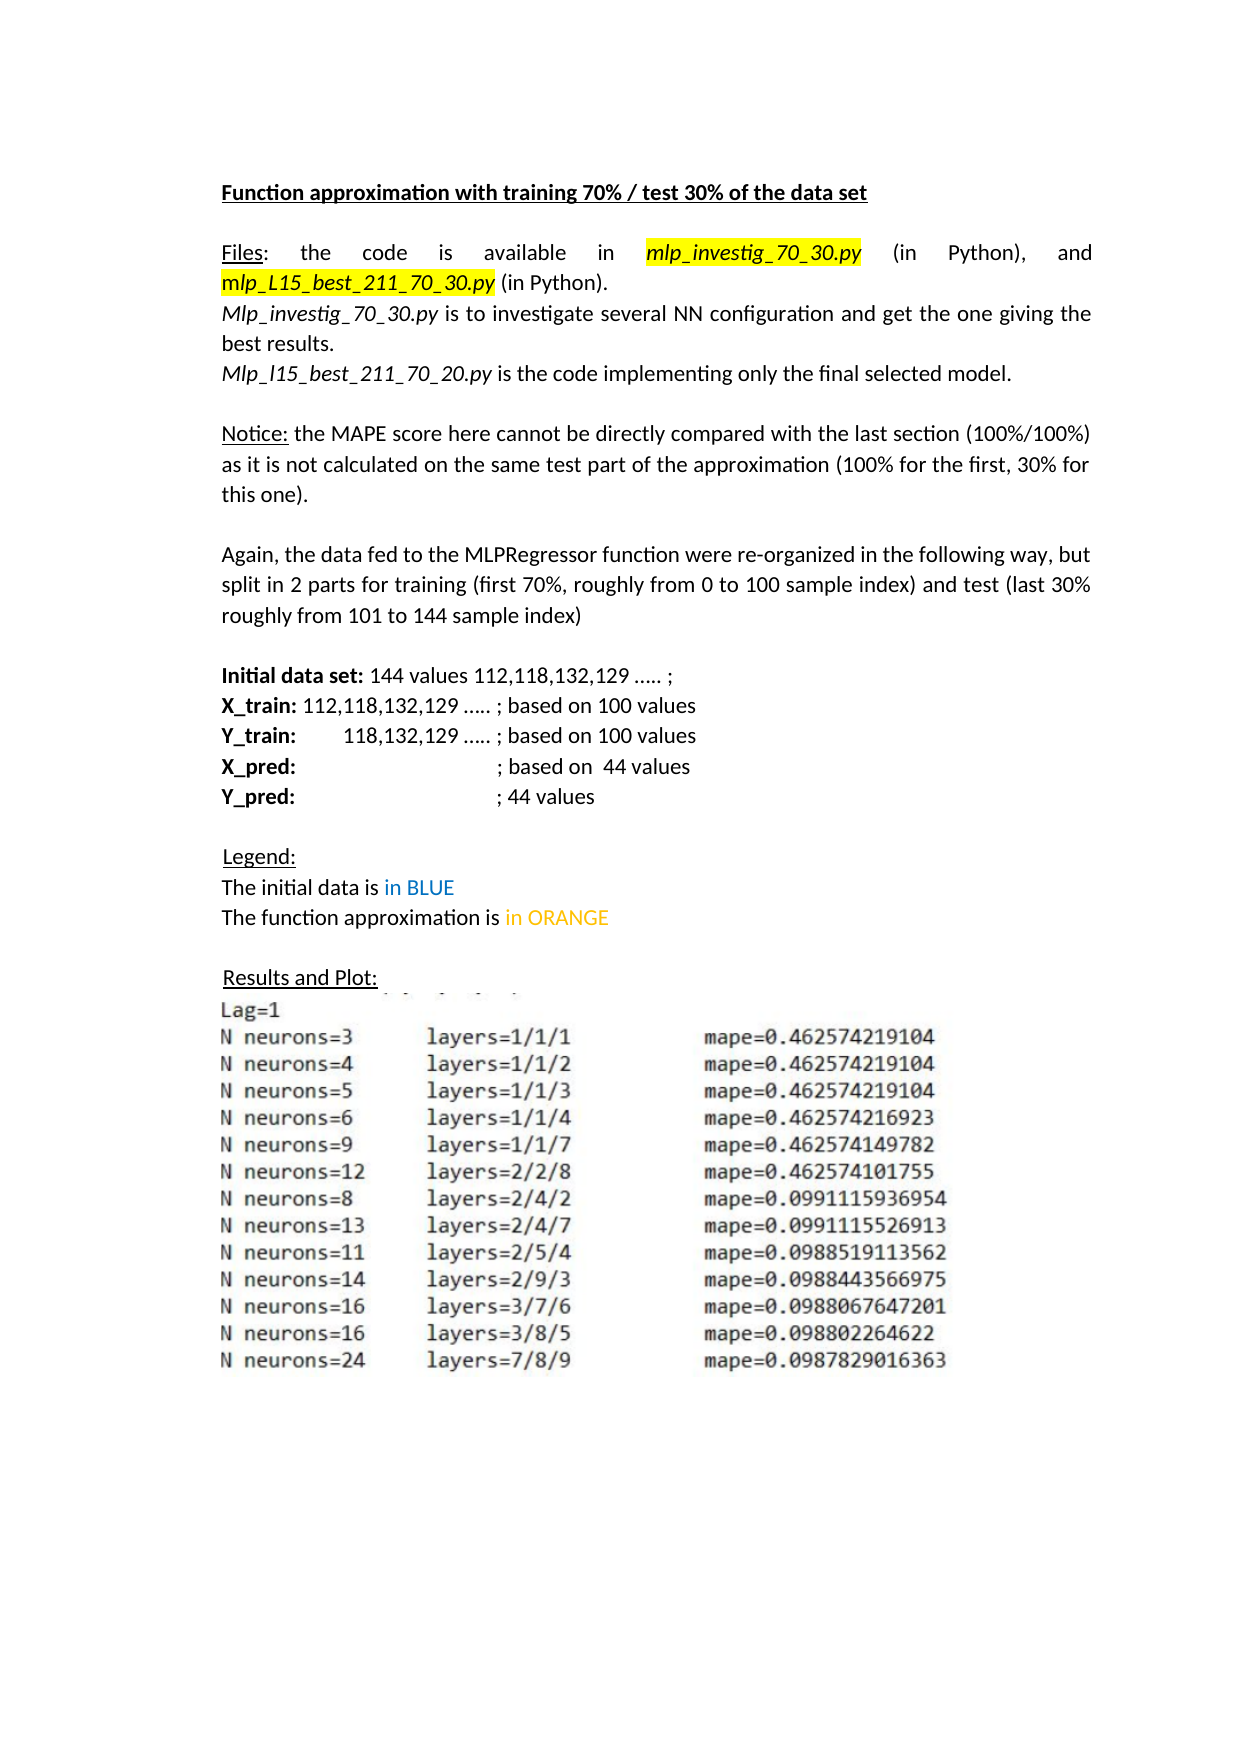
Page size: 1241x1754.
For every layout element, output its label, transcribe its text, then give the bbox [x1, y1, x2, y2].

list Results and Plot: [223, 963, 1093, 991]
text The initial data is in BLUE [221, 873, 1093, 901]
text Y_pred: ; 44 values [221, 782, 1093, 810]
text X_pred: ; based on 44 values [221, 752, 1093, 780]
text X_train: 112,118,132,129 ….. ; based on 100 values [221, 691, 1093, 719]
text The function approximation is in ORANGE [221, 903, 1093, 931]
text Mlp_l15_best_211_70_20.py is the code implementing only the final selected model. [221, 359, 1093, 387]
text Function approximation with training 70% / test 30% of the data set [221, 178, 1093, 206]
text Notice: the MAPE score here cannot be directly compared with the last section (100%/100%) as it is not calculated on the same test part of the approximation (100% for the first, 30% for this one). [221, 419, 1093, 508]
text Mlp_investig_70_30.py is to investigate several NN configuration and get the one giving the best results. [221, 299, 1093, 357]
picture [221, 993, 957, 1377]
text Initial data set: 144 values 112,118,132,129 ….. ; [221, 661, 1093, 689]
text Y_train: 118,132,129 ….. ; based on 100 values [221, 722, 1093, 749]
text Again, the data fed to the MLPRegressor function were re-organized in the following way, but split in 2 parts for training (first 70%, roughly from 0 to 100 sample index) and test (last 30% roughly from 101 to 144 sample index) [221, 540, 1093, 629]
text Files: the code is available in mlp_investig_70_30.py (in Python), and mlp_L15_best_211_70_30.py (in Python). [221, 238, 1093, 296]
list Legend: [223, 842, 1093, 870]
